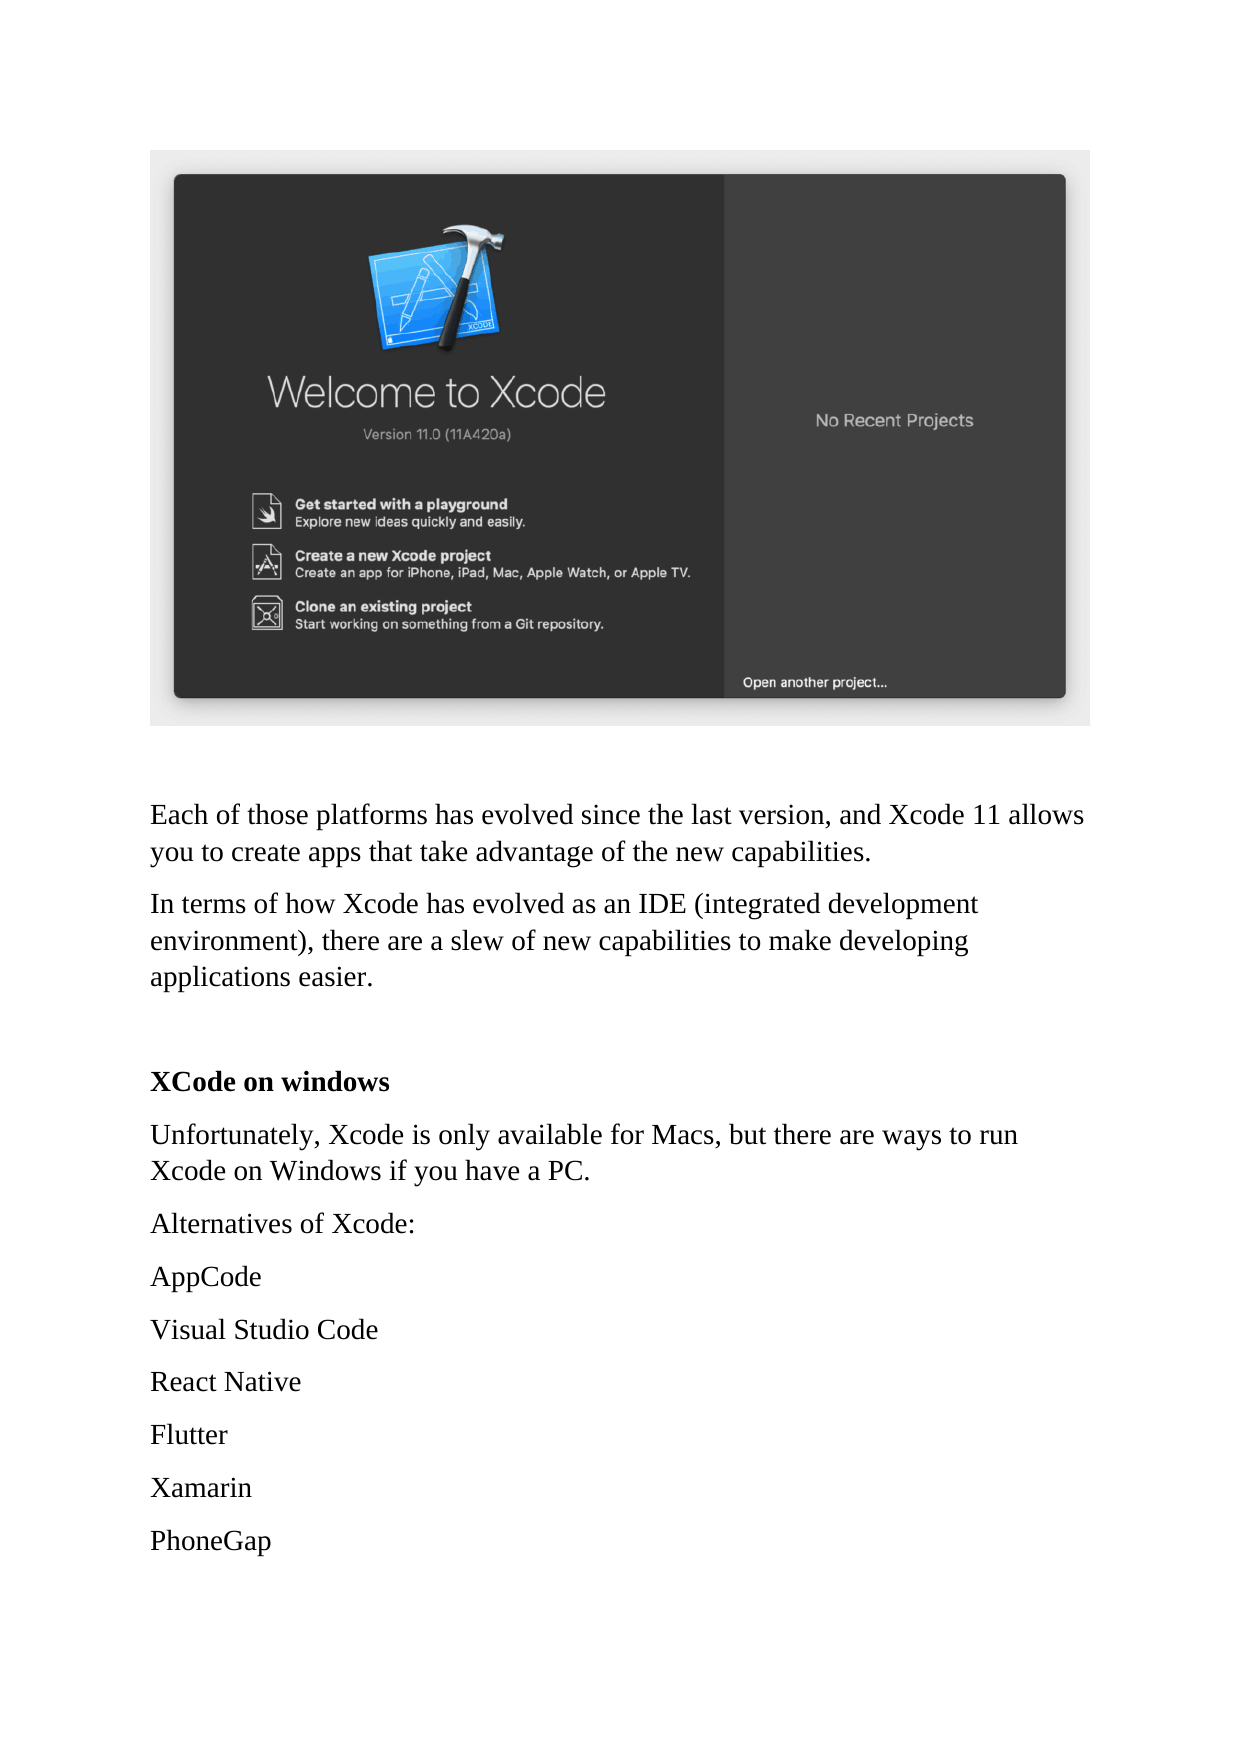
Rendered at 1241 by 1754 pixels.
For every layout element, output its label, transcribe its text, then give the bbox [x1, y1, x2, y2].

text Each of those platforms has evolved since the last version, and Xcode 11 allows you to create apps that take advantage of the new capabilities. [150, 797, 1090, 867]
text XCode on windows [150, 1064, 1090, 1098]
text Alternatives of Xcode: [150, 1206, 1090, 1240]
text In terms of how Xcode has evolved as an IDE (integrated development environment), there are a slew of new capabilities to make developing applications easier. [150, 886, 1090, 992]
picture [150, 150, 1091, 726]
text Unfortunately, Xcode is only available for Macs, but there are ways to run Xcode on Windows if you have a PC. [150, 1117, 1090, 1187]
text React Native [150, 1364, 1090, 1398]
text PhoneGap [150, 1523, 1090, 1557]
text Flutter [150, 1417, 1090, 1451]
text Xamarin [150, 1470, 1090, 1504]
text AppCode [150, 1259, 1090, 1292]
text Visual Studio Code [150, 1312, 1090, 1345]
